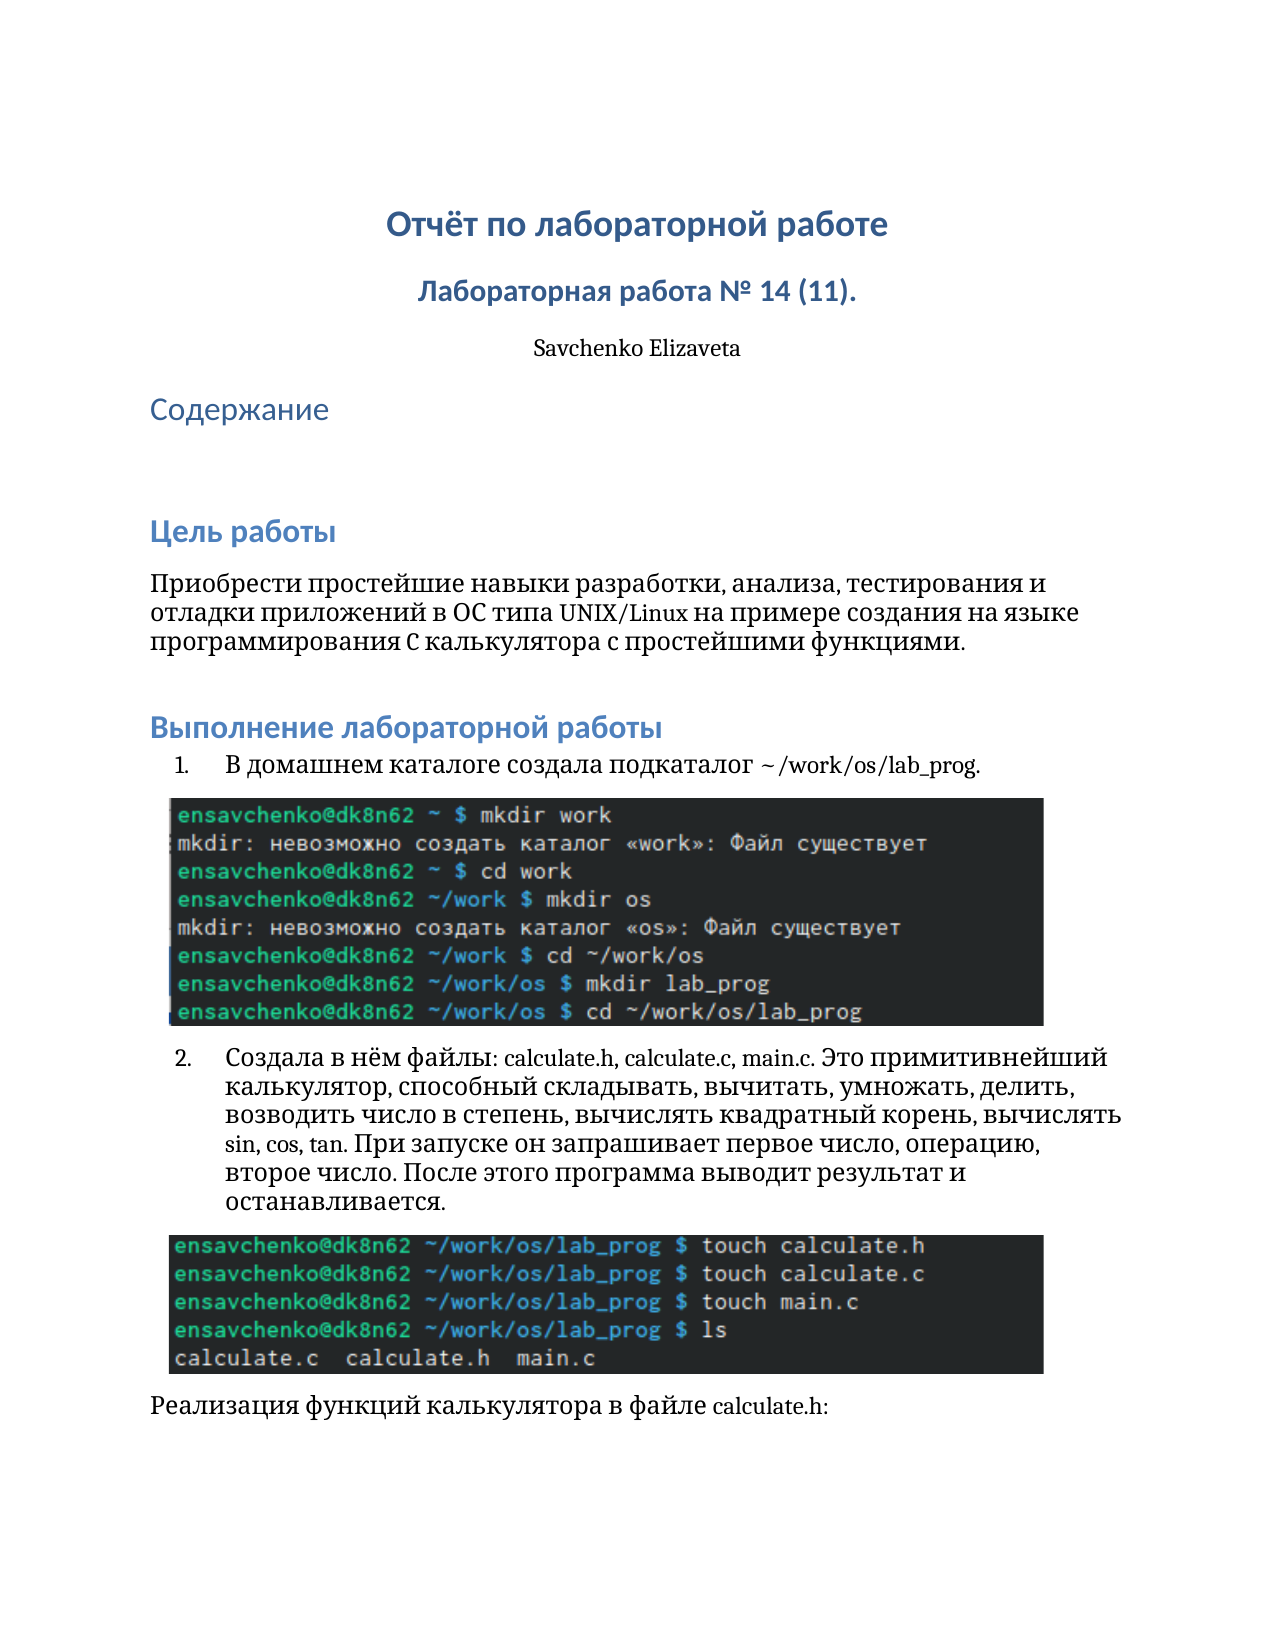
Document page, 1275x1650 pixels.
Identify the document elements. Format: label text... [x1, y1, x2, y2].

subtitle Цель работы [150, 510, 1125, 551]
picture [168, 1235, 1044, 1374]
text Реализация функций калькулятора в файле calculate.h: [150, 1392, 1125, 1421]
text Приобрести простейшие навыки разработки, анализа, тестирования и отладки приложений в ОС типа UNIX/Linux на примере создания на языке программирования C калькулятора с простейшими функциями. [150, 570, 1125, 656]
picture [168, 798, 1044, 1026]
text Savchenko Elizaveta [150, 334, 1125, 363]
list Создала в нём файлы: calculate.h, calculate.c, main.c. Это примитивнейший калькулятор, способный складывать, вычитать, умножать, делить, возводить число в степень, вычислять квадратный корень, вычислять sin, cos, tan. При запуске он запрашивает первое число, операцию, второе число. После этого программа выводит результат и останавливается. [175, 1044, 1125, 1216]
subtitle Лабораторная работа № 14 (11). [150, 271, 1125, 309]
list В домашнем каталоге создала подкаталог ~/work/os/lab_prog. [175, 751, 1125, 779]
title Отчёт по лабораторной работе [150, 200, 1125, 246]
subtitle Выполнение лабораторной работы [150, 706, 1125, 747]
